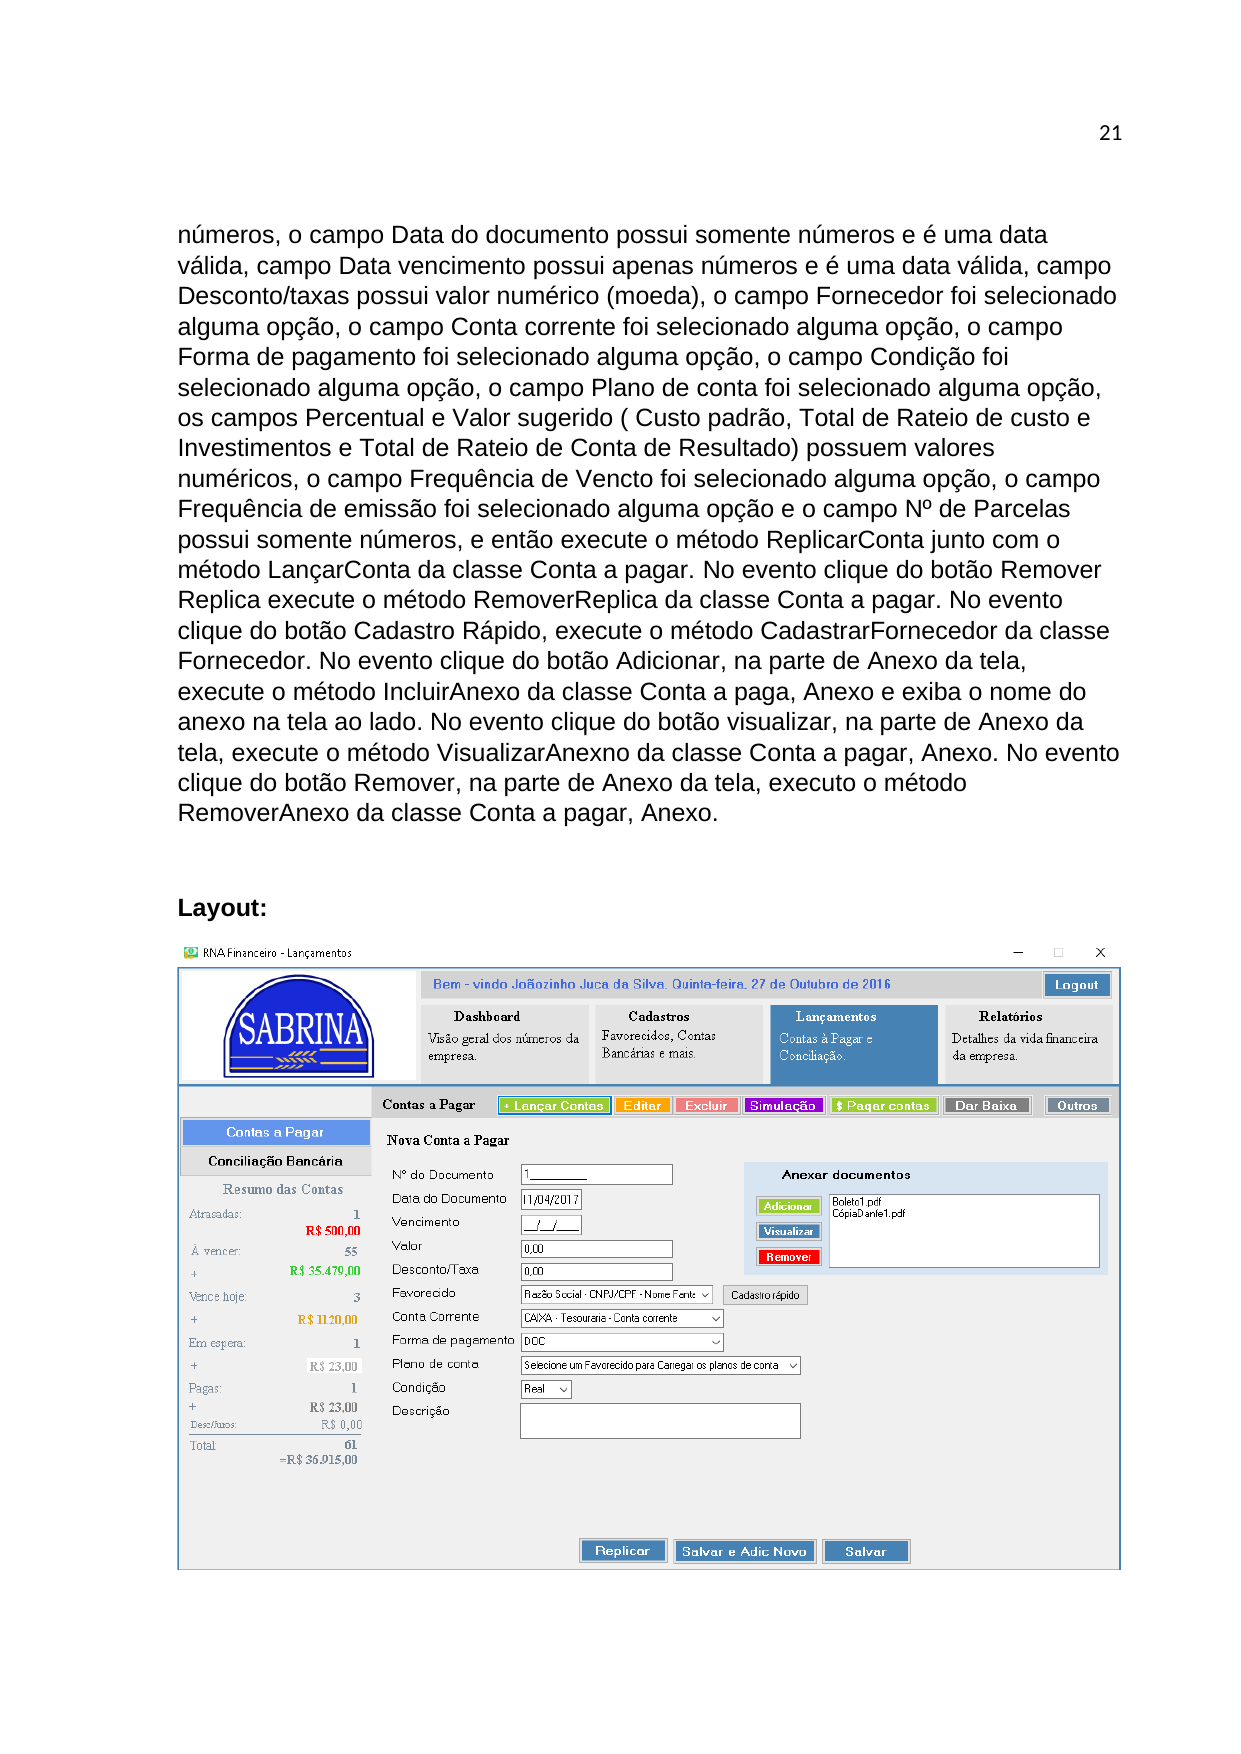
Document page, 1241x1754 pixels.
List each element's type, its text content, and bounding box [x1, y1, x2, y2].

text Layout: [177, 892, 1122, 921]
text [177, 220, 1122, 827]
picture [177, 939, 1121, 1570]
